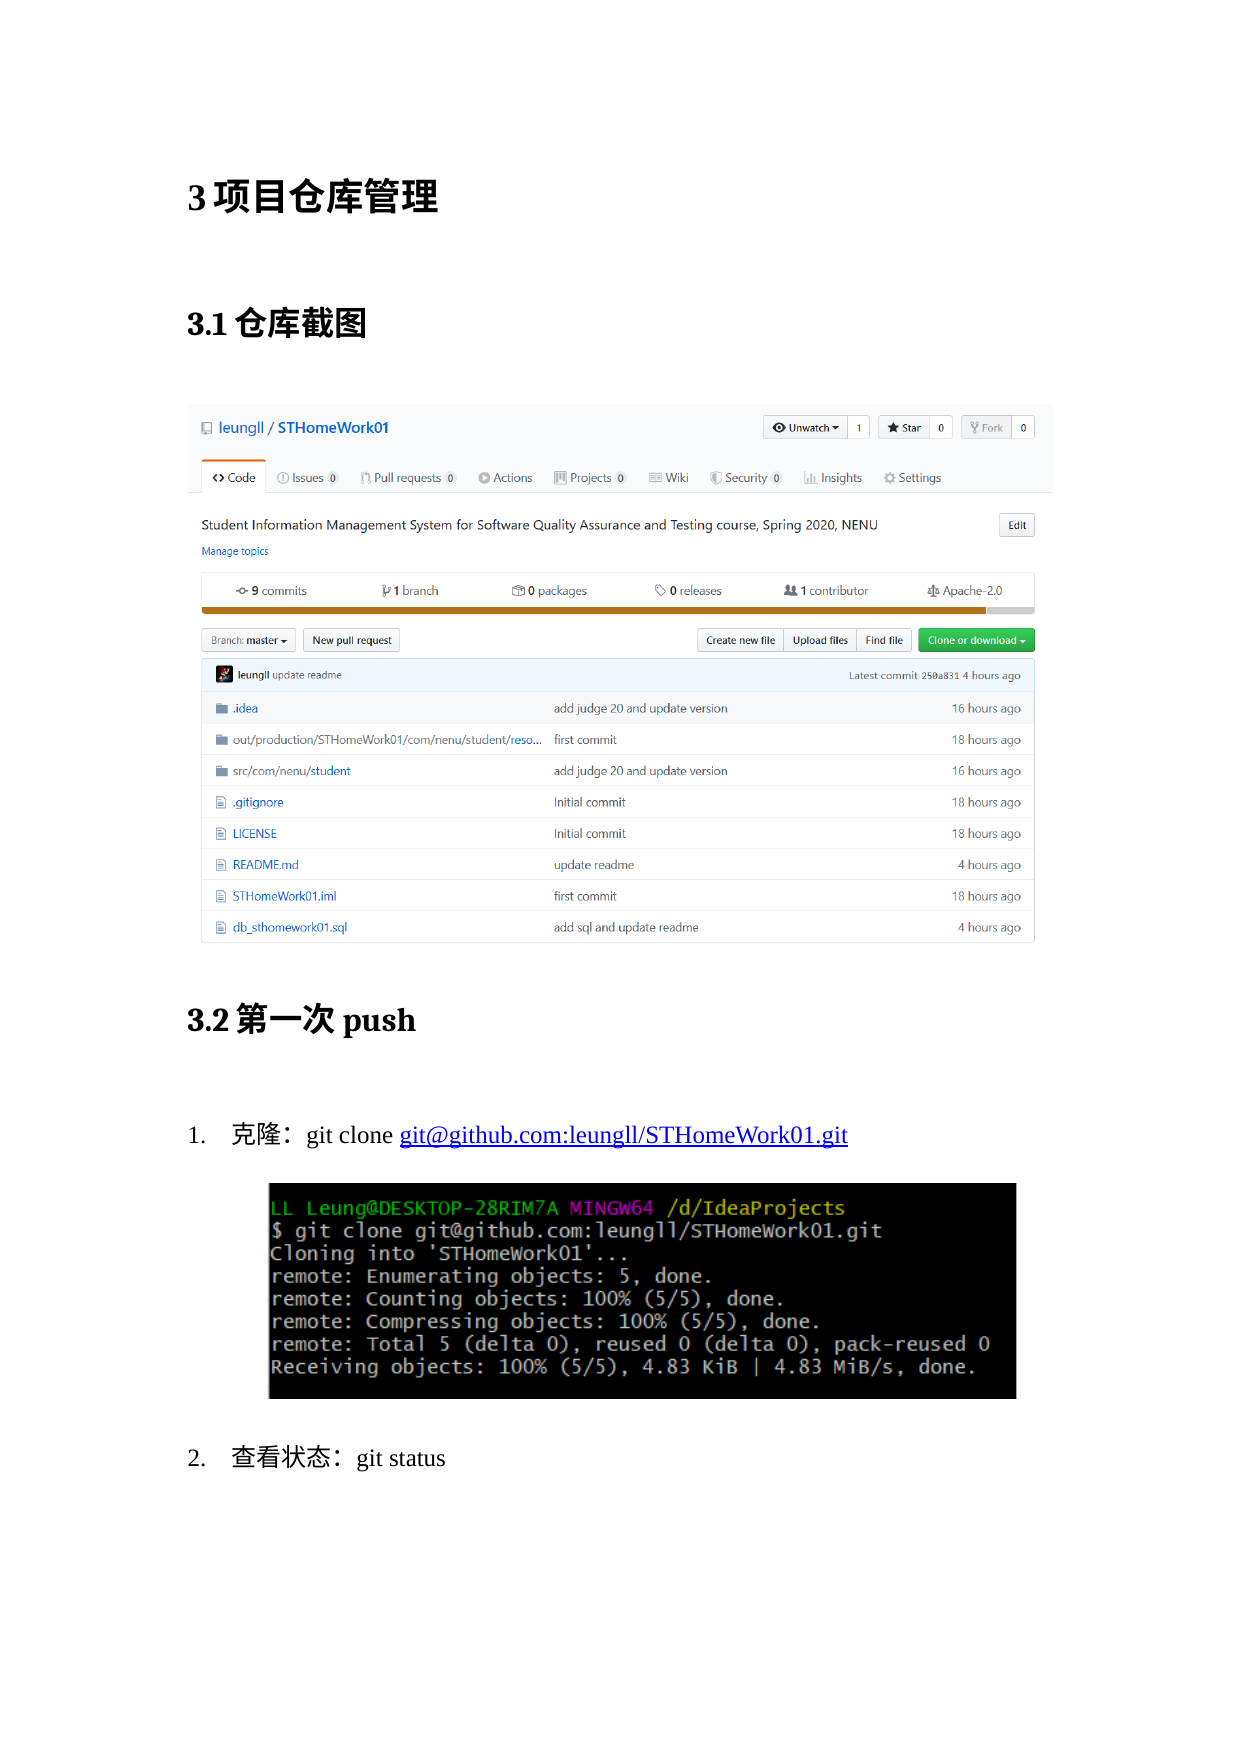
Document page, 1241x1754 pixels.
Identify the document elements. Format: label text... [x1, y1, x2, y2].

list 克隆：git clone git@github.com:leungll/STHomeWork01.git [187, 1100, 1053, 1165]
subtitle 3项目仓库管理 [187, 162, 1053, 227]
list 查看状态：git status [187, 1423, 1053, 1488]
subtitle 3.1仓库截图 [187, 288, 1053, 353]
picture [267, 1183, 1017, 1399]
subtitle 3.2第一次push [187, 984, 1053, 1049]
picture [187, 404, 1053, 949]
